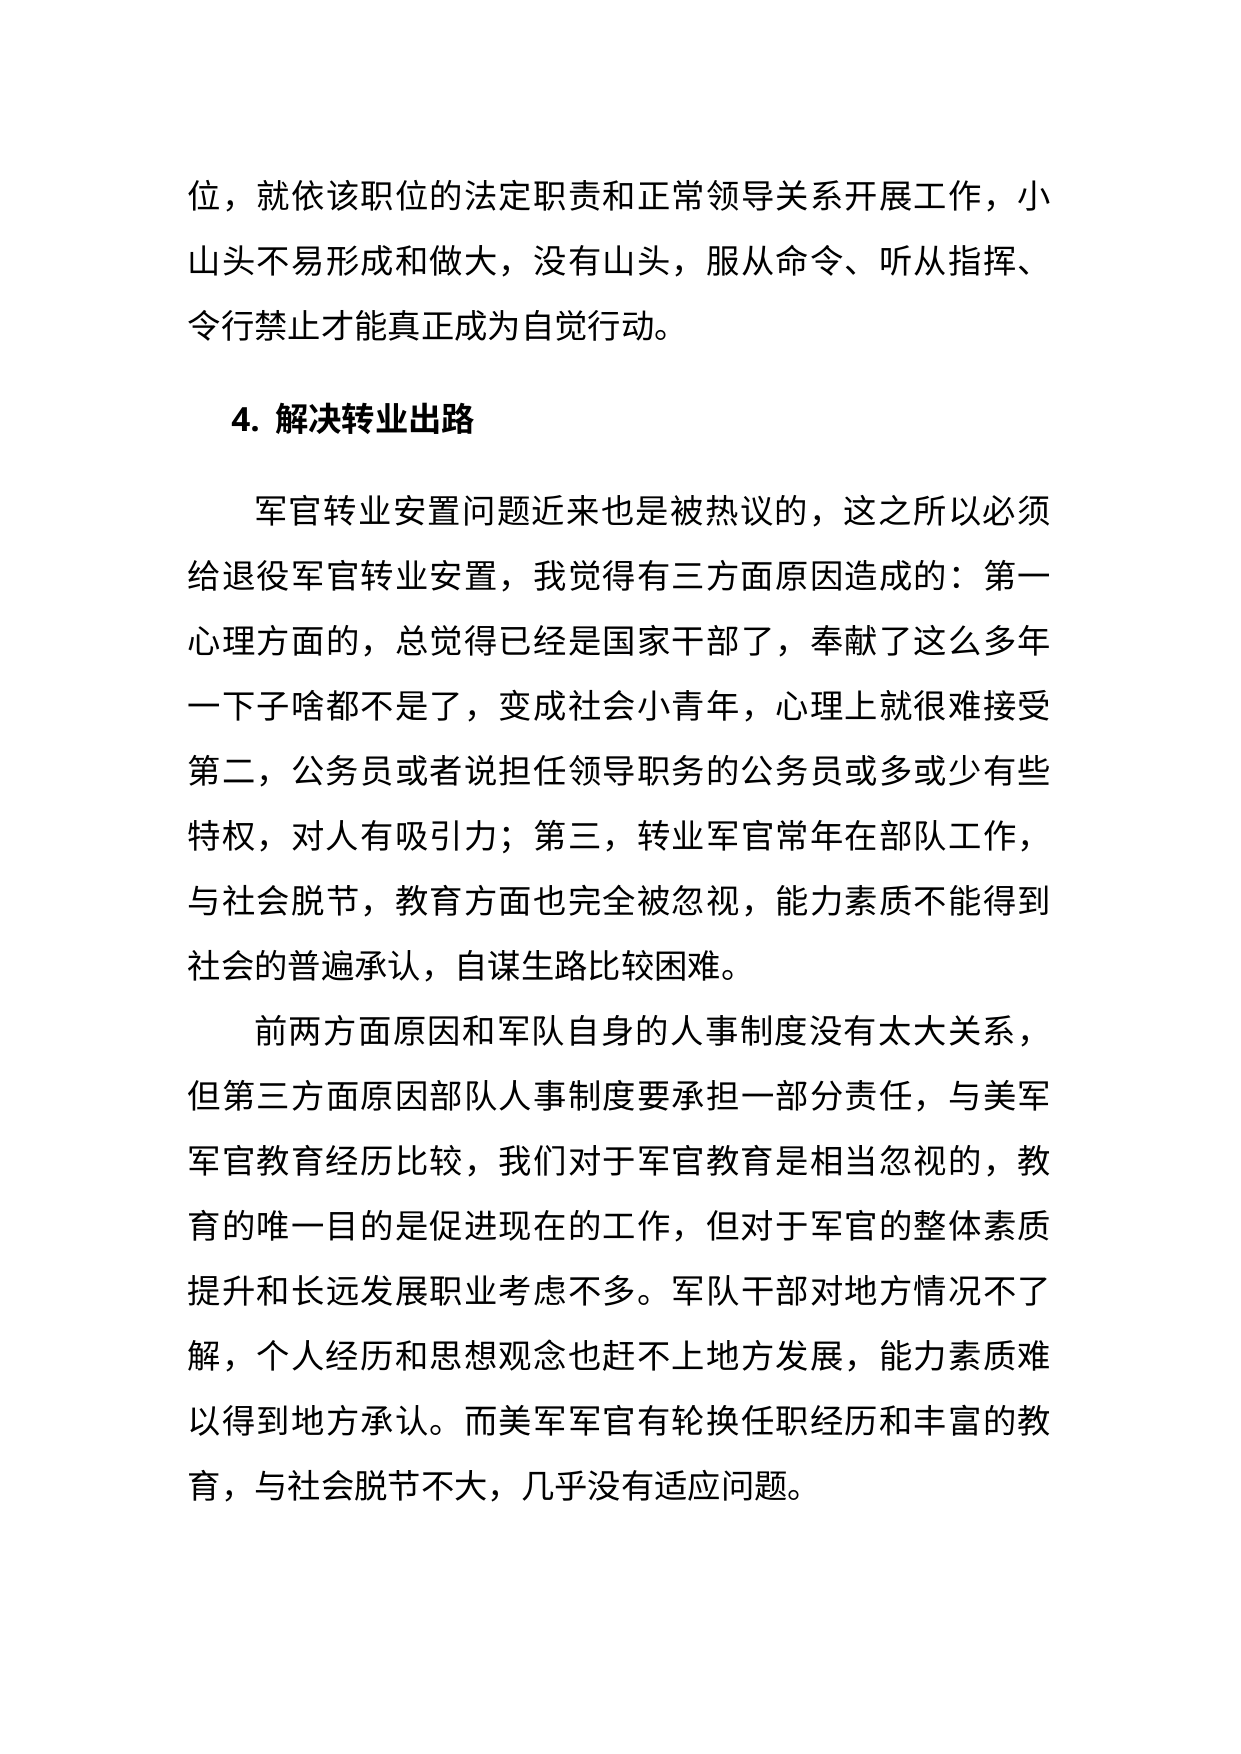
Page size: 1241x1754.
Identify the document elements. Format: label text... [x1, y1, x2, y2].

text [187, 162, 1053, 357]
subtitle 解决转业出路 [231, 384, 1053, 449]
text 军官转业安置问题近来也是被热议的，这之所以必须给退役军官转业安置，我觉得有三方面原因造成的：第一，心理方面的，总觉得已经是国家干部了，奉献了这么多年，一下子啥都不是了，变成社会小青年，心理上就很难接受；第二，公务员或者说担任领导职务的公务员或多或少有些特权，对人有吸引力；第三，转业军官常年在部队工作，与社会脱节，教育方面也完全被忽视，能力素质不能得到社会的普遍承认，自谋生路比较困难。 [187, 476, 1053, 996]
text 前两方面原因和军队自身的人事制度没有太大关系，但第三方面原因部队人事制度要承担一部分责任，与美军军官教育经历比较，我们对于军官教育是相当忽视的，教育的唯一目的是促进现在的工作，但对于军官的整体素质提升和长远发展职业考虑不多。军队干部对地方情况不了解，个人经历和思想观念也赶不上地方发展，能力素质难以得到地方承认。而美军军官有轮换任职经历和丰富的教育，与社会脱节不大，几乎没有适应问题。 [187, 996, 1053, 1516]
